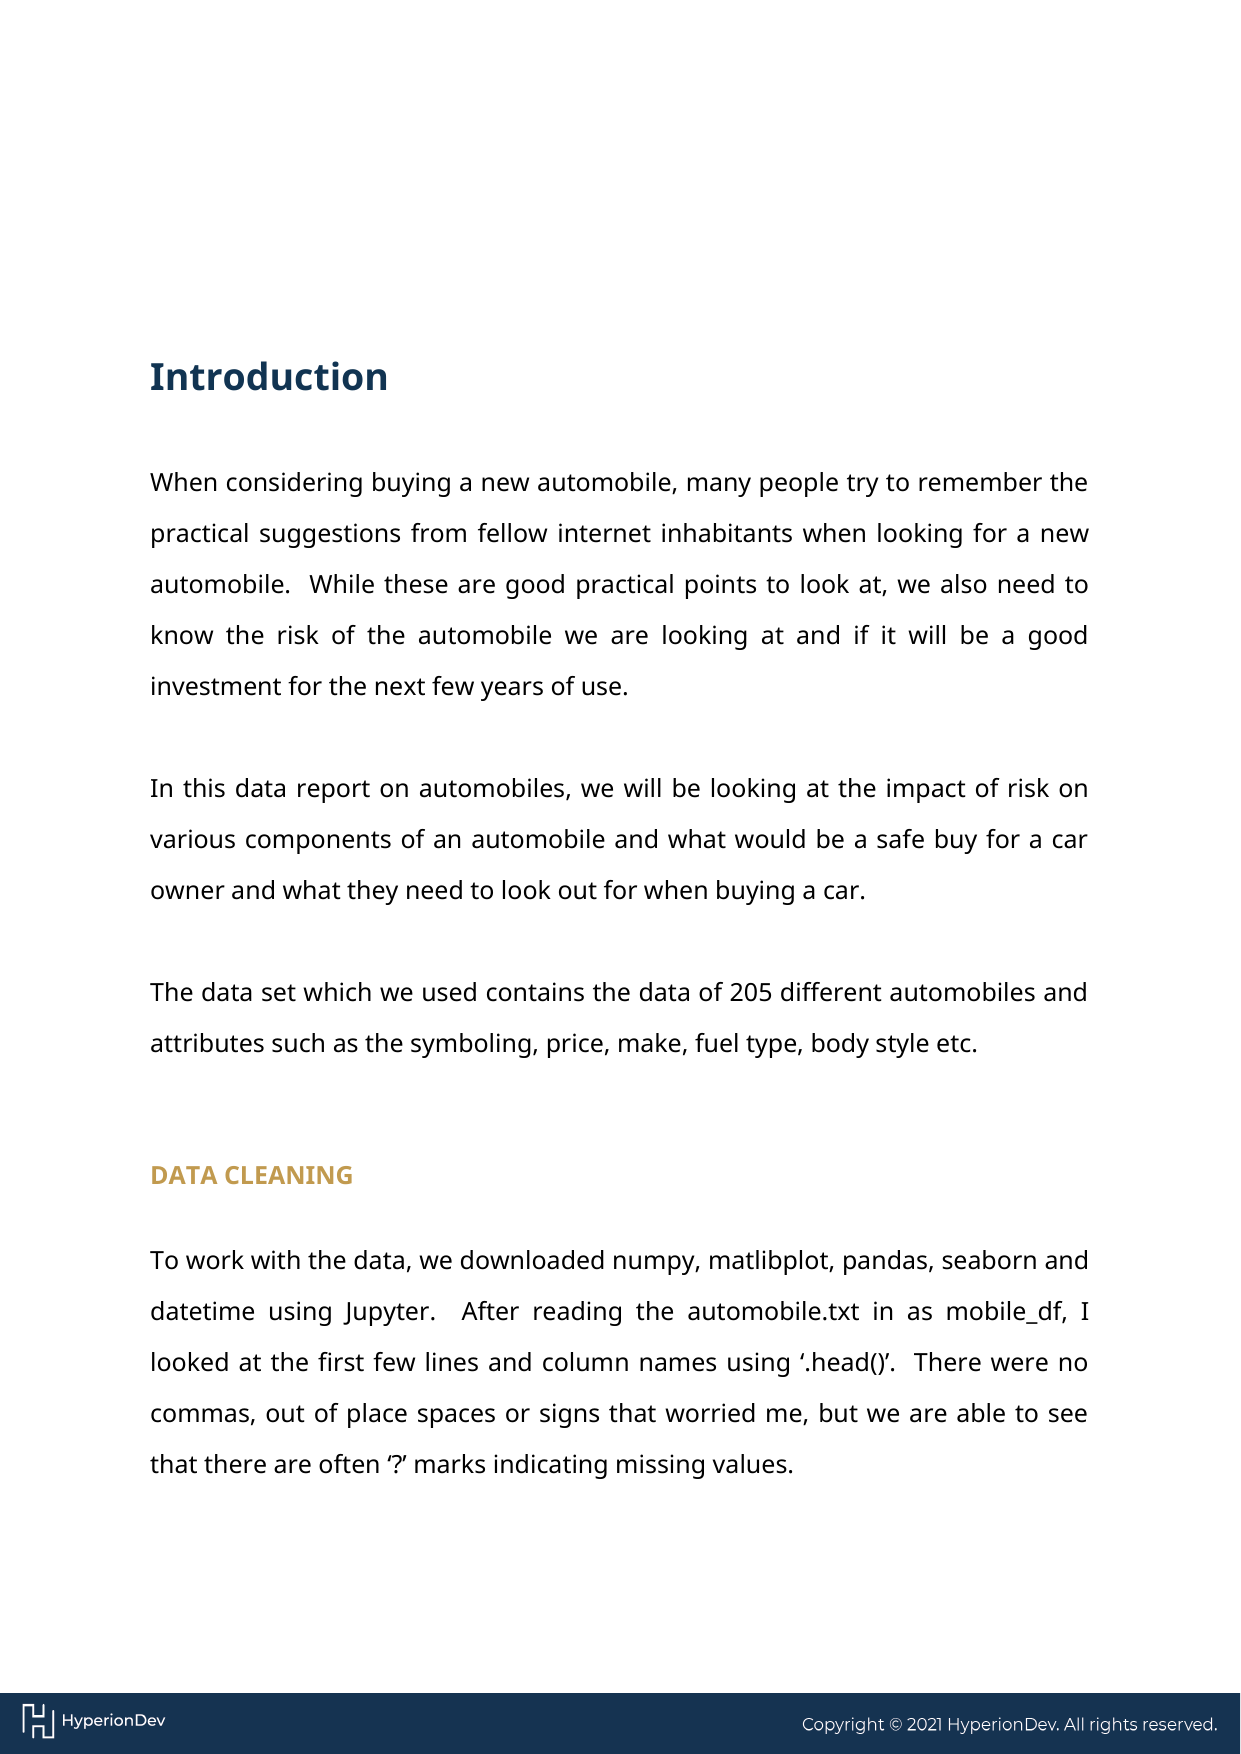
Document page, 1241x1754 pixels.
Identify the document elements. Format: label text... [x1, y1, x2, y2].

text DATA CLEANING [150, 1157, 1090, 1191]
text Introduction [150, 350, 1090, 401]
text When considering buying a new automobile, many people try to remember the practical suggestions from fellow internet inhabitants when looking for a new automobile. While these are good practical points to look at, we also need to know the risk of the automobile we are looking at and if it will be a good investment for the next few years of use. [150, 464, 1090, 703]
text To work with the data, we downloaded numpy, matlibplot, pandas, seaborn and datetime using Jupyter. After reading the automobile.txt in as mobile_df, I looked at the first few lines and column names using ‘.head()’. There were no commas, out of place spaces or signs that worried me, but we are able to see that there are often ‘?’ marks indicating missing values. [150, 1242, 1090, 1481]
text The data set which we used contains the data of 205 different automobiles and attributes such as the symboling, price, make, fuel type, body style etc. [150, 975, 1090, 1060]
picture [0, 1693, 1241, 1754]
text In this data report on automobiles, we will be looking at the impact of risk on various components of an automobile and what would be a safe buy for a car owner and what they need to look out for when buying a car. [150, 771, 1090, 907]
